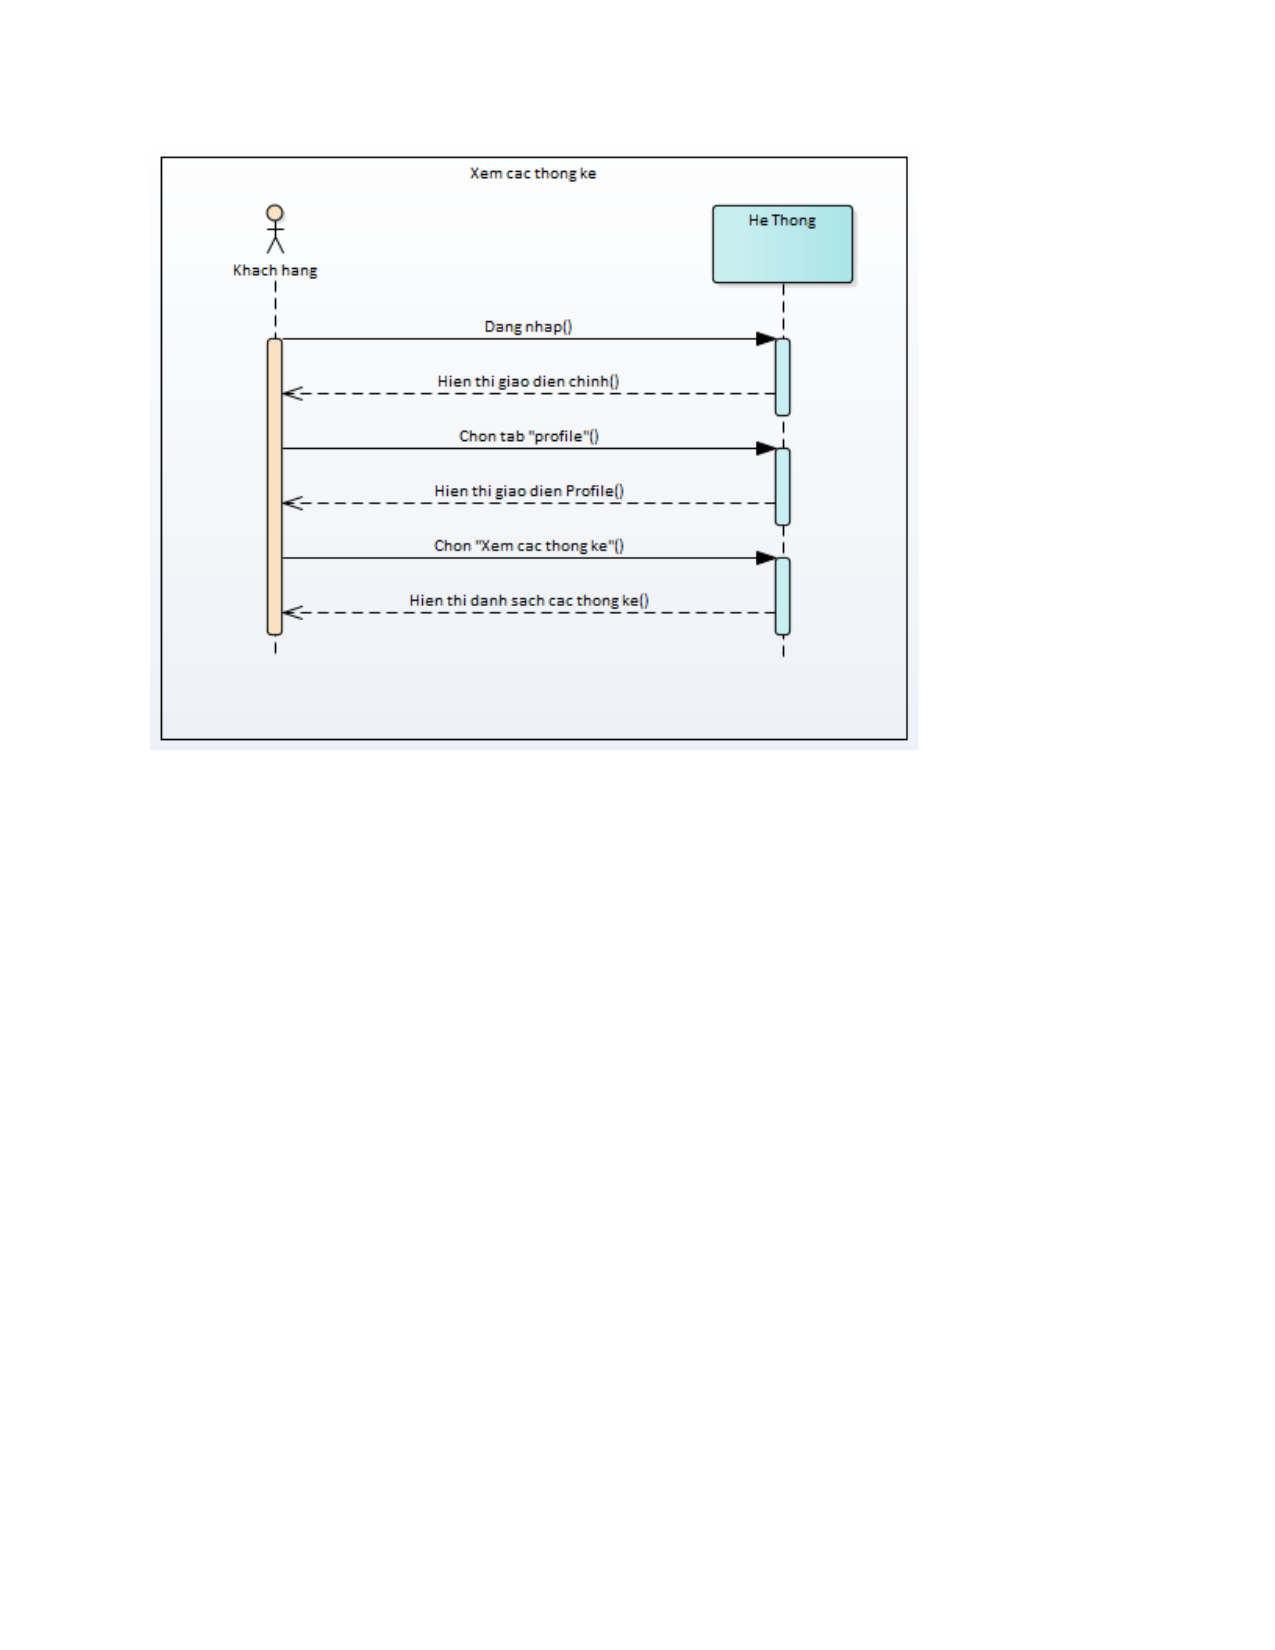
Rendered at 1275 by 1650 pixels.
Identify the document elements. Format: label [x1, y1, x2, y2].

picture [150, 150, 919, 750]
